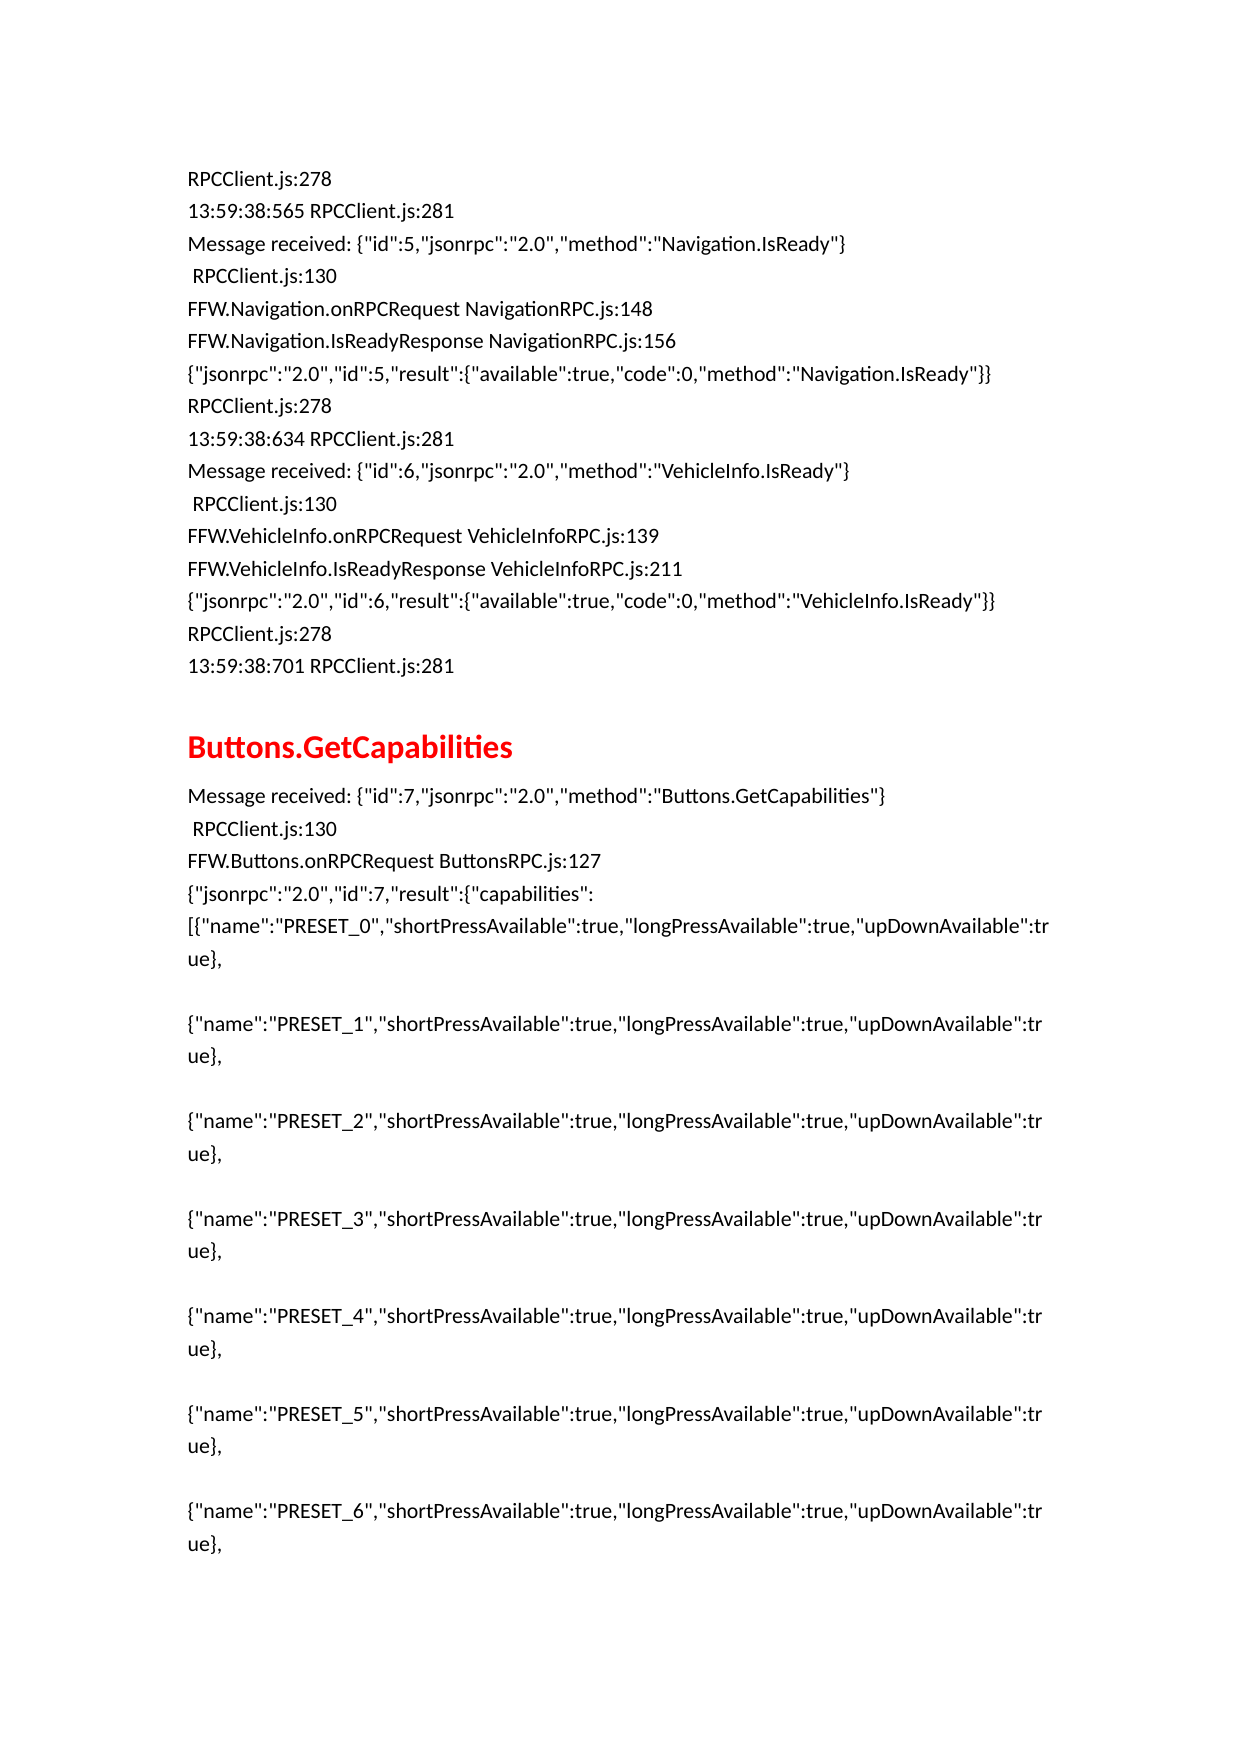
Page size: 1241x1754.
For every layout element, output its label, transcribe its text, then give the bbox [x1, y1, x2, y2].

text 13:59:38:634 RPCClient.js:281 [187, 422, 1053, 454]
text FFW.Navigation.IsReadyResponse NavigationRPC.js:156 [187, 324, 1053, 357]
text FFW.VehicleInfo.onRPCRequest VehicleInfoRPC.js:139 [187, 519, 1053, 552]
text {"jsonrpc":"2.0","id":5,"result":{"available":true,"code":0,"method":"Navigation.IsReady"}} RPCClient.js:278 [187, 357, 1053, 422]
text {"name":"PRESET_4","shortPressAvailable":true,"longPressAvailable":true,"upDownAvailable":true}, [187, 1299, 1053, 1397]
text FFW.Navigation.onRPCRequest NavigationRPC.js:148 [187, 292, 1053, 324]
text {"name":"PRESET_2","shortPressAvailable":true,"longPressAvailable":true,"upDownAvailable":true}, [187, 1104, 1053, 1202]
text {"name":"PRESET_6","shortPressAvailable":true,"longPressAvailable":true,"upDownAvailable":true}, [187, 1494, 1053, 1592]
text RPCClient.js:130 [187, 259, 1053, 292]
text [187, 162, 1053, 194]
text {"jsonrpc":"2.0","id":6,"result":{"available":true,"code":0,"method":"VehicleInfo.IsReady"}} RPCClient.js:278 [187, 584, 1053, 649]
text {"jsonrpc":"2.0","id":7,"result":{"capabilities":[{"name":"PRESET_0","shortPressAvailable":true,"longPressAvailable":true,"upDownAvailable":true}, [187, 877, 1053, 1007]
text RPCClient.js:130 [187, 812, 1053, 844]
text Message received: {"id":6,"jsonrpc":"2.0","method":"VehicleInfo.IsReady"} [187, 454, 1053, 487]
text {"name":"PRESET_3","shortPressAvailable":true,"longPressAvailable":true,"upDownAvailable":true}, [187, 1202, 1053, 1299]
text Message received: {"id":5,"jsonrpc":"2.0","method":"Navigation.IsReady"} [187, 227, 1053, 259]
text RPCClient.js:130 [187, 487, 1053, 519]
text FFW.VehicleInfo.IsReadyResponse VehicleInfoRPC.js:211 [187, 552, 1053, 584]
text Buttons.GetCapabilities [187, 714, 1053, 779]
text {"name":"PRESET_1","shortPressAvailable":true,"longPressAvailable":true,"upDownAvailable":true}, [187, 1007, 1053, 1104]
text Message received: {"id":7,"jsonrpc":"2.0","method":"Buttons.GetCapabilities"} [187, 779, 1053, 812]
text {"name":"PRESET_5","shortPressAvailable":true,"longPressAvailable":true,"upDownAvailable":true}, [187, 1397, 1053, 1494]
text 13:59:38:701 RPCClient.js:281 [187, 649, 1053, 682]
text FFW.Buttons.onRPCRequest ButtonsRPC.js:127 [187, 844, 1053, 877]
text 13:59:38:565 RPCClient.js:281 [187, 194, 1053, 227]
